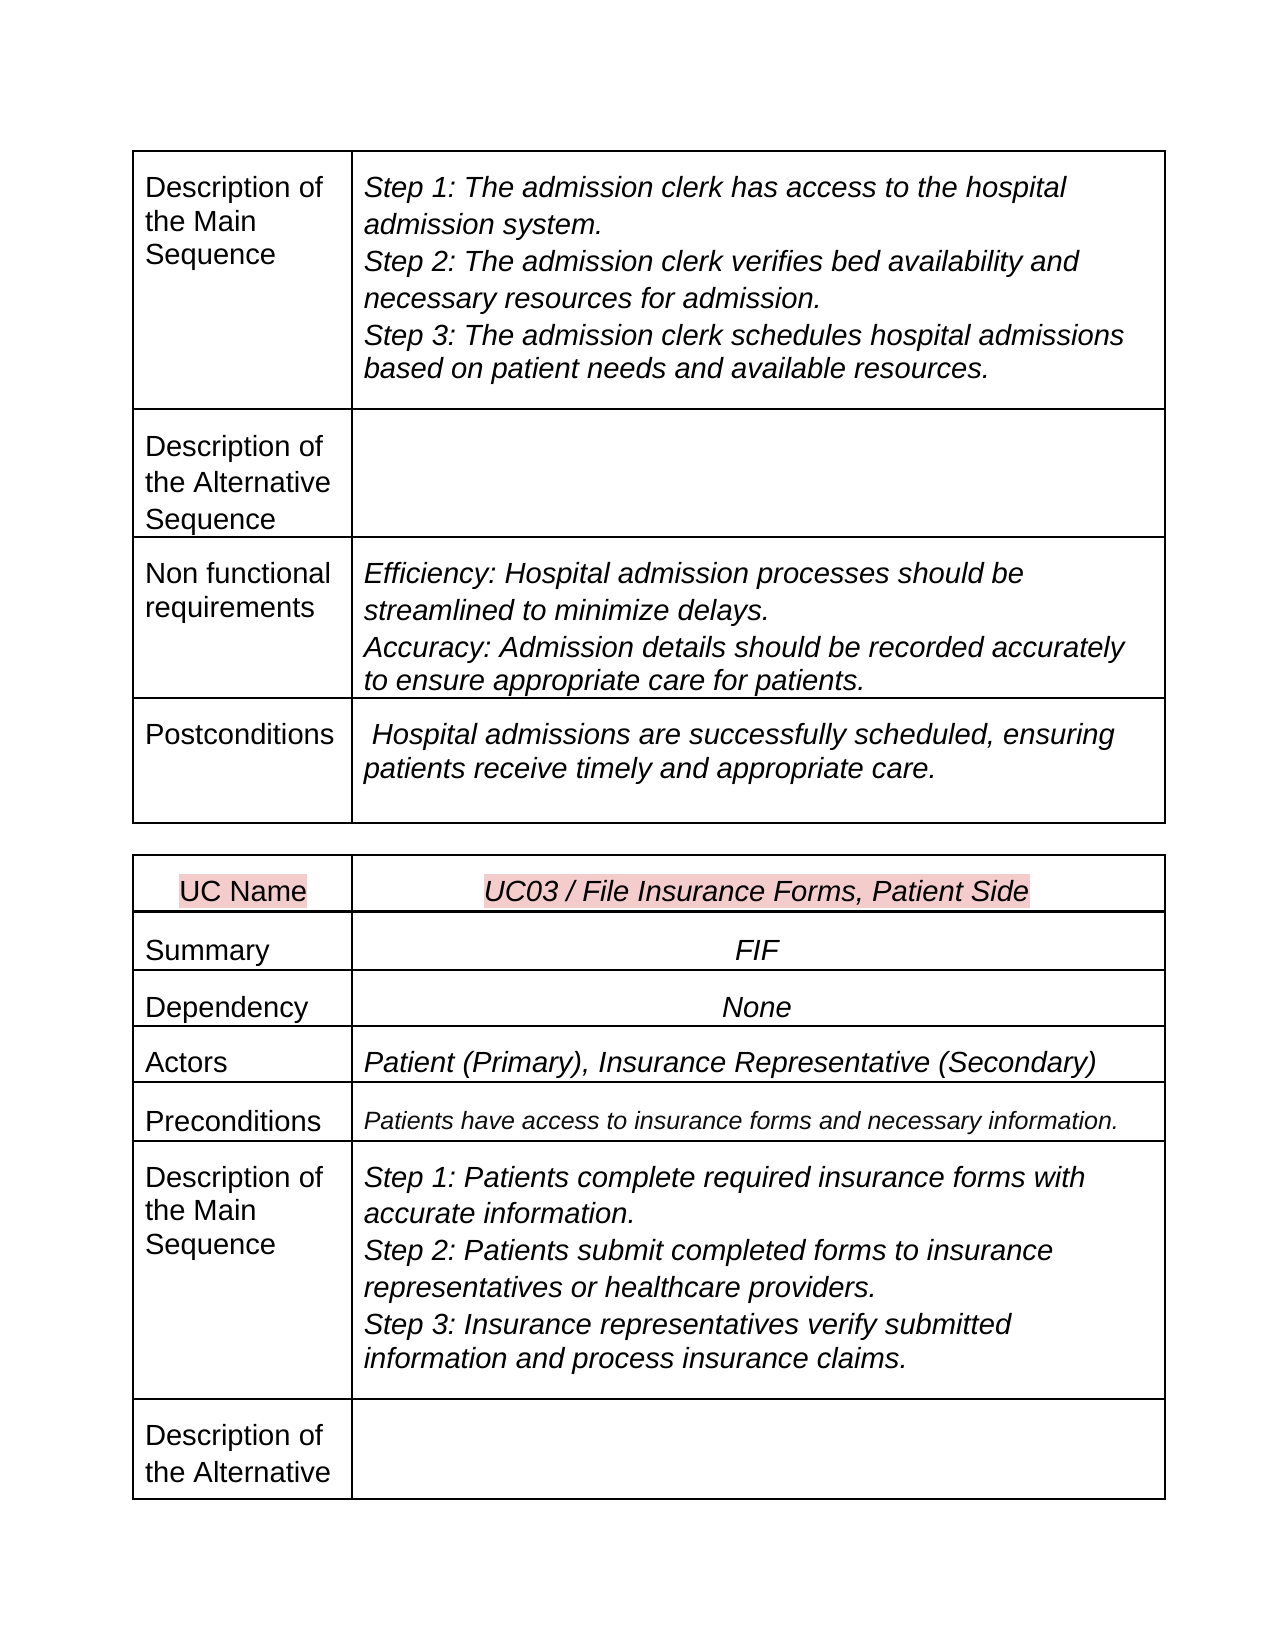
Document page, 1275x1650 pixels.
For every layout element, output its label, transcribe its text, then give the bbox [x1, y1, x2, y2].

table_cell Patient (Primary), Insurance Representative (Secondary) [353, 1027, 1164, 1081]
table_header UC03 / File Insurance Forms, Patient Side [353, 856, 1164, 910]
table_cell Dependency [134, 971, 351, 1025]
table_cell Efficiency: Hospital admission processes should be streamlined to minimize delays. Accuracy: Admission details should be recorded accurately to ensure appropriate care for patients. [353, 538, 1164, 697]
table_cell [353, 1400, 1164, 1498]
table_cell Description of the Main Sequence [134, 1142, 351, 1398]
table_cell FIF [353, 913, 1164, 969]
table_cell Description of the Main Sequence [134, 152, 351, 408]
table_cell Step 1: The admission clerk has access to the hospital admission system. Step 2: The admission clerk verifies bed availability and necessary resources for admission. Step 3: The admission clerk schedules hospital admissions based on patient needs and available resources. [353, 152, 1164, 408]
table_cell Non functional requirements [134, 538, 351, 697]
table_cell Postconditions [134, 699, 351, 822]
table_cell Actors [134, 1027, 351, 1081]
table_cell [353, 410, 1164, 536]
table_cell Description of the Alternative Sequence [134, 410, 351, 536]
table_header UC Name [134, 856, 351, 910]
table_cell Step 1: Patients complete required insurance forms with accurate information. Step 2: Patients submit completed forms to insurance representatives or healthcare providers. Step 3: Insurance representatives verify submitted information and process insurance claims. [353, 1142, 1164, 1398]
table_cell None [353, 971, 1164, 1025]
table_cell Preconditions [134, 1083, 351, 1139]
table_cell Hospital admissions are successfully scheduled, ensuring patients receive timely and appropriate care. [353, 699, 1164, 822]
table_cell Patients have access to insurance forms and necessary information. [353, 1083, 1164, 1139]
table_cell Summary [134, 913, 351, 969]
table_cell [134, 1400, 351, 1498]
